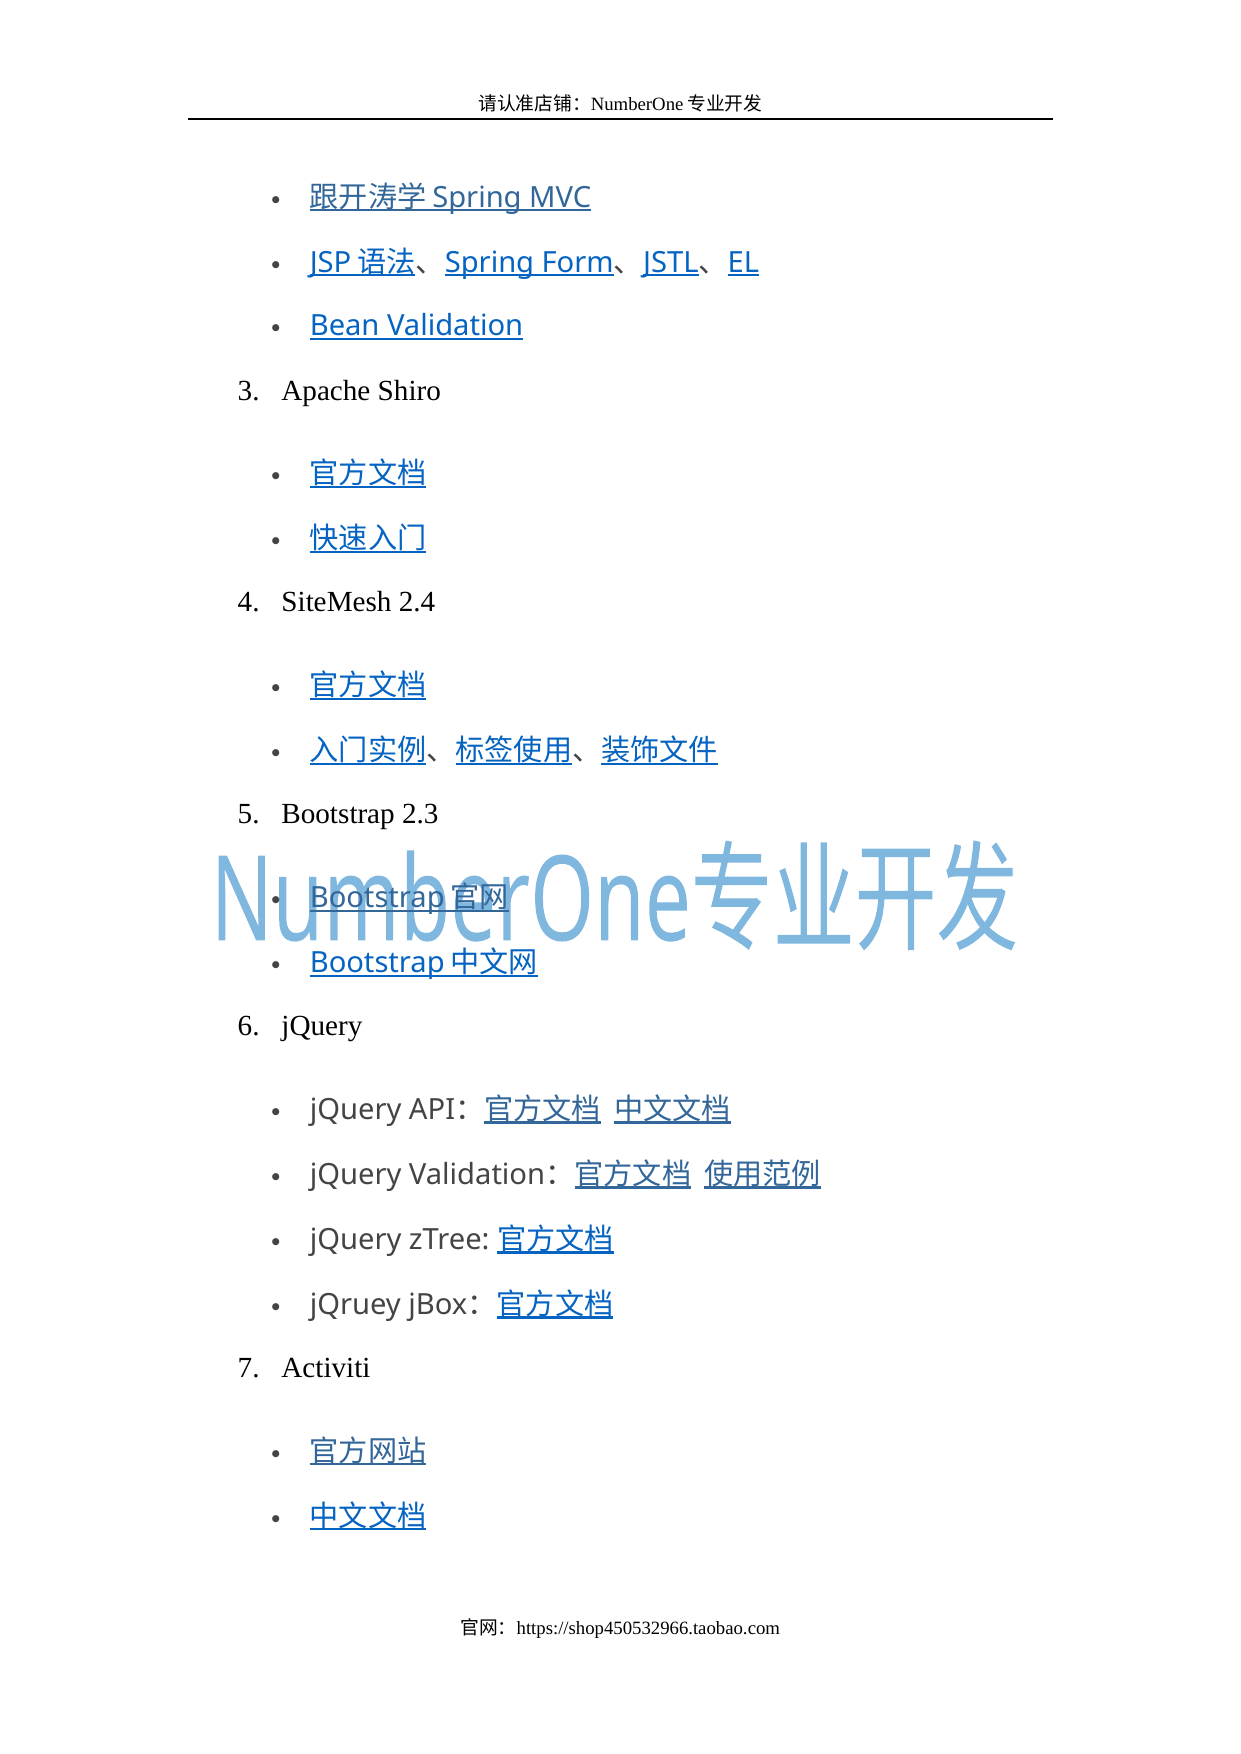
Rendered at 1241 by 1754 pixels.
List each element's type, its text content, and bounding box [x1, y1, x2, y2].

list Bootstrap 2.3 [237, 781, 1053, 846]
list Bootstrap官网 [272, 862, 1053, 927]
list jQuery zTree: 官方文档 [272, 1204, 1053, 1269]
list 入门实例、标签使用、装饰文件 [272, 716, 1053, 781]
list jQuery API：官方文档 中文文档 [272, 1074, 1053, 1139]
list 中文文档 [272, 1481, 1053, 1546]
list 跟开涛学Spring MVC [272, 162, 1053, 227]
list JSP语法、Spring Form、JSTL、EL [272, 227, 1053, 292]
list jQuery Validation：官方文档 使用范例 [272, 1139, 1053, 1204]
list Bootstrap中文网 [272, 927, 1053, 992]
list Bean Validation [272, 292, 1053, 357]
list Activiti [237, 1334, 1053, 1399]
list 官方文档 [272, 651, 1053, 716]
list jQuery [237, 992, 1053, 1057]
list SiteMesh 2.4 [237, 569, 1053, 634]
list jQruey jBox：官方文档 [272, 1269, 1053, 1334]
list 官方文档 [272, 439, 1053, 504]
list 快速入门 [272, 504, 1053, 569]
list Apache Shiro [237, 357, 1053, 422]
list 官方网站 [272, 1416, 1053, 1481]
